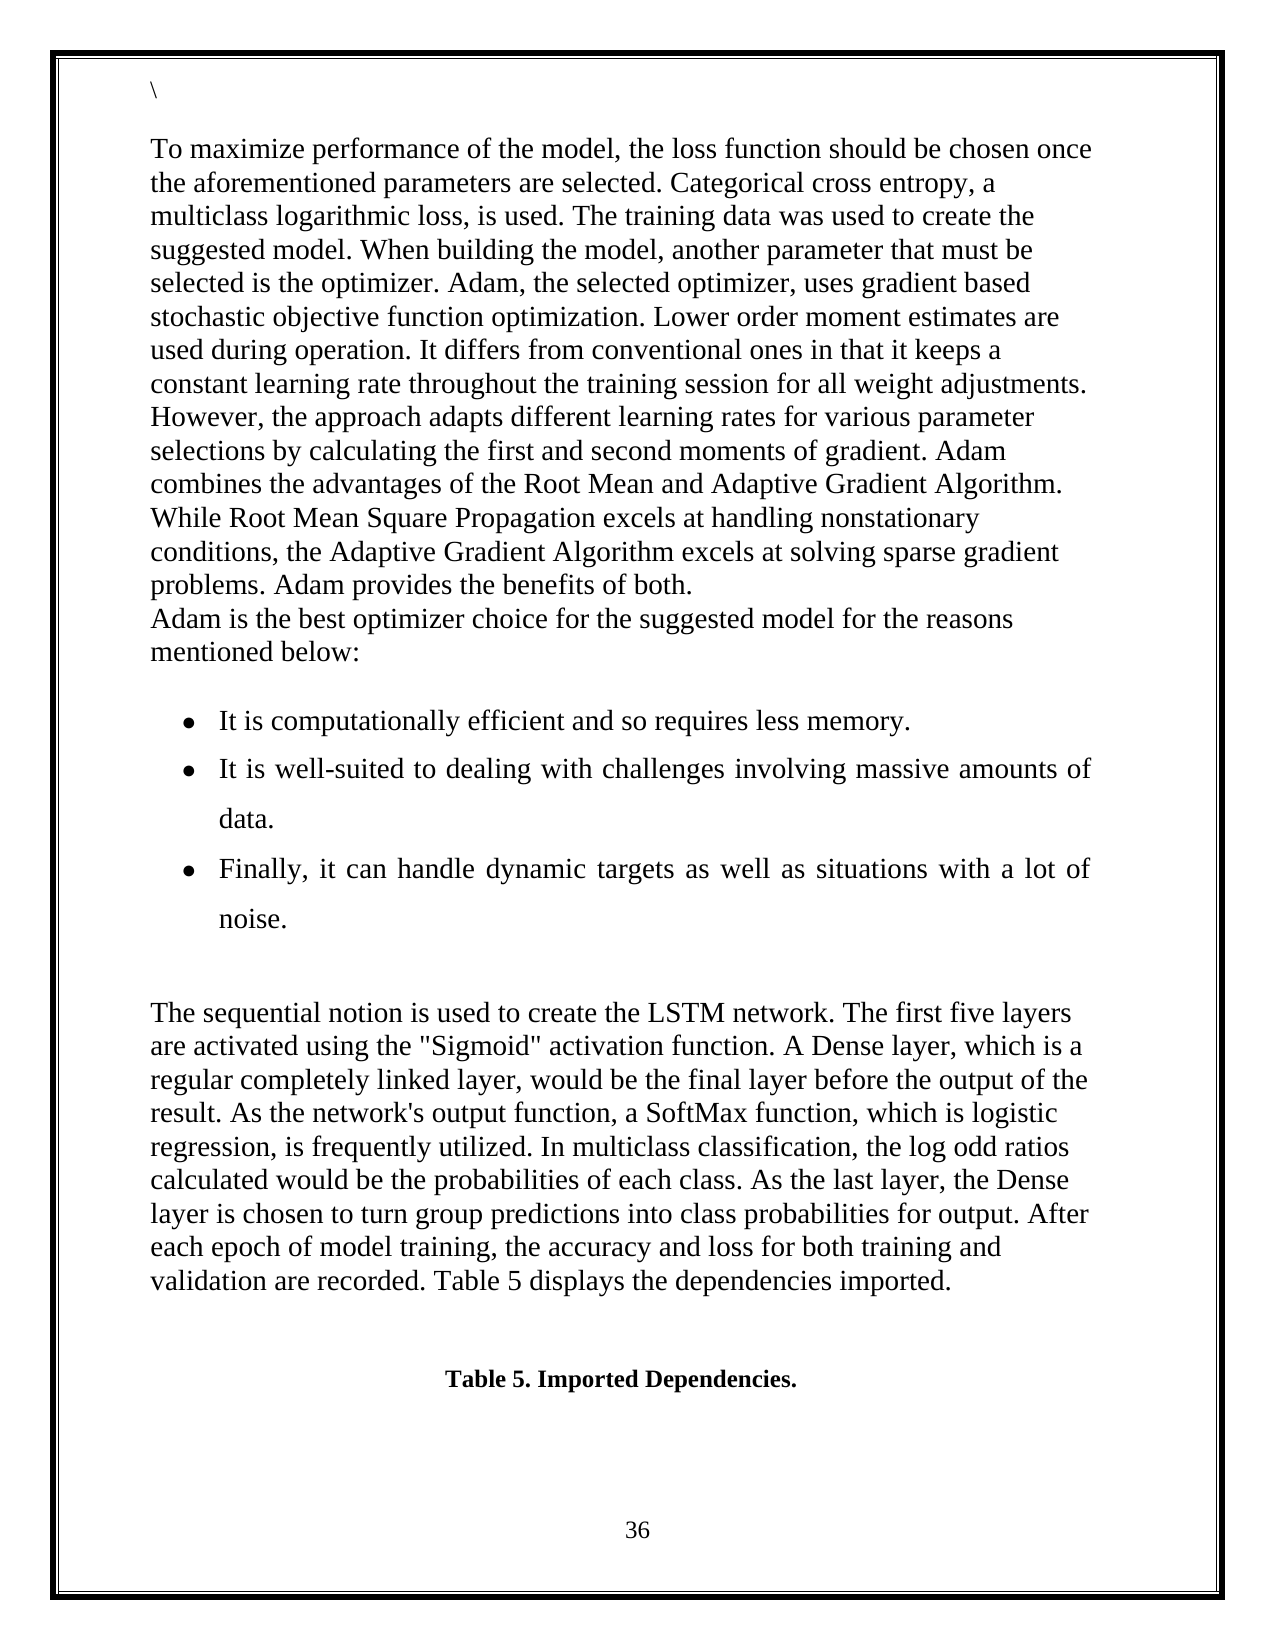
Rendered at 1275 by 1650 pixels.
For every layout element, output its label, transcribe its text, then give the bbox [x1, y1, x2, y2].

text The sequential notion is used to create the LSTM network. The first five layers are activated using the "Sigmoid" activation function. A Dense layer, which is a regular completely linked layer, would be the final layer before the output of the result. As the network's output function, a SoftMax function, which is logistic regression, is frequently utilized. In multiclass classification, the log odd ratios calculated would be the probabilities of each class. As the last layer, the Dense layer is chosen to turn group predictions into class probabilities for output. After each epoch of model training, the accuracy and loss for both training and validation are recorded. Table 5 displays the dependencies imported. [150, 995, 1092, 1297]
list Finally, it can handle dynamic targets as well as situations with a lot of noise. [181, 852, 1092, 935]
text To maximize performance of the model, the loss function should be chosen once the aforementioned parameters are selected. Categorical cross entropy, a multiclass logarithmic loss, is used. The training data was used to create the suggested model. When building the model, another parameter that must be selected is the optimizer. Adam, the selected optimizer, uses gradient based stochastic objective function optimization. Lower order moment estimates are used during operation. It differs from conventional ones in that it keeps a constant learning rate throughout the training session for all weight adjustments. However, the approach adapts different learning rates for various parameter selections by calculating the first and second moments of gradient. Adam combines the advantages of the Root Mean and Adaptive Gradient Algorithm. While Root Mean Square Propagation excels at handling nonstationary conditions, the Adaptive Gradient Algorithm excels at solving sparse gradient problems. Adam provides the benefits of both. [150, 131, 1092, 601]
text Table 5. Imported Dependencies. [151, 1364, 1091, 1392]
list It is well-suited to dealing with challenges involving massive amounts of data. [181, 751, 1092, 835]
text Adam is the best optimizer choice for the suggested model for the reasons mentioned below: [150, 601, 1092, 668]
list It is computationally efficient and so requires less memory. [181, 703, 1092, 736]
